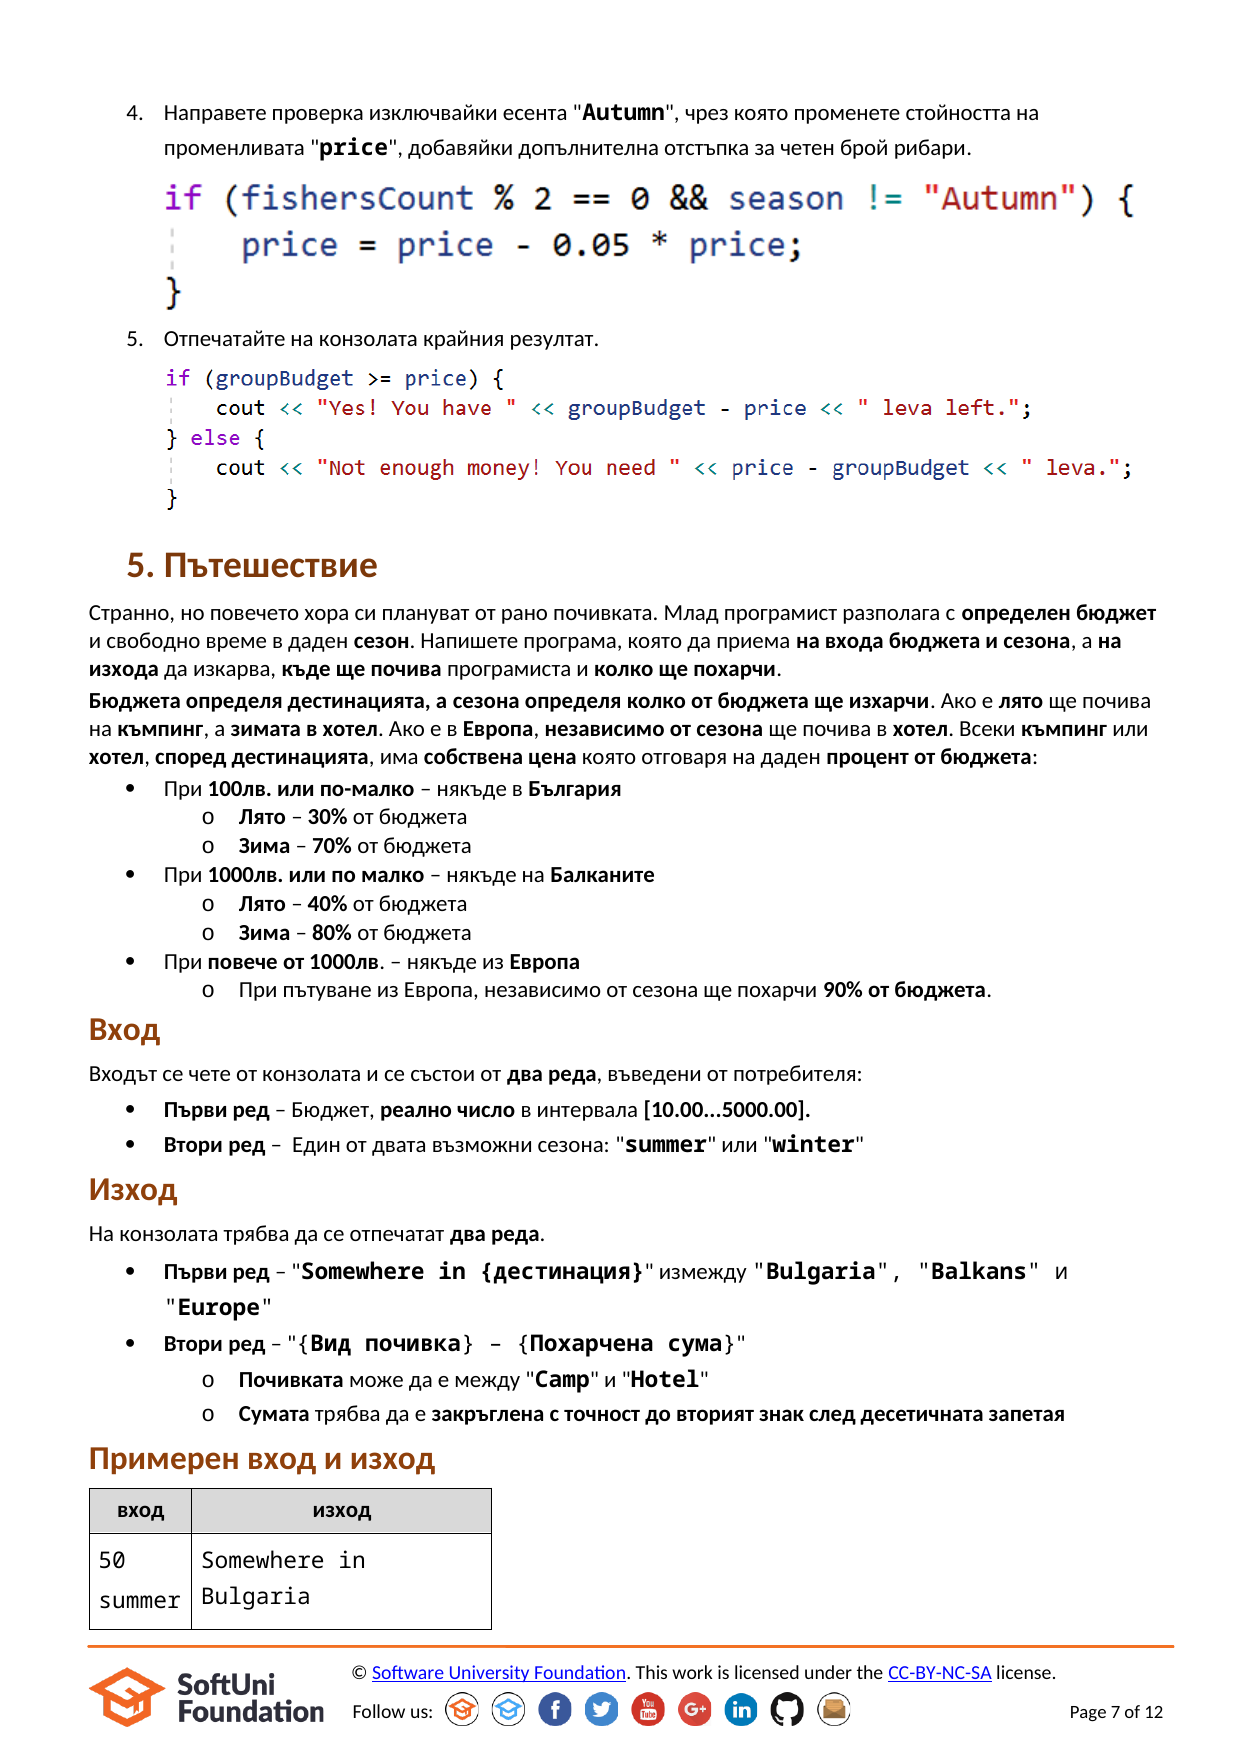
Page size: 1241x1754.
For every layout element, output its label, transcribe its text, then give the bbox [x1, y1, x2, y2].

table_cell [192, 1534, 491, 1629]
list Направете проверка изключвайки есента "Autumn", чрез която променете стойността на променливата "price", добавяйки допълнителна отстъпка за четен брой рибари. [126, 95, 1163, 163]
text Странно, но повечето хора си плануват от рано почивката. Млад програмист разполага с определен бюджет и свободно време в даден сезон. Напишете програма, която да приема на входа бюджета и сезона, а на изхода да изкарва, къде ще почива програмиста и колко ще похарчи. [89, 598, 1163, 682]
list Втори ред – Един от двата възможни сезона: "summer" или "winter" [126, 1128, 1163, 1159]
picture [770, 1692, 804, 1726]
list Втори ред – "{Вид почивка} – {Похарчена сума}" [126, 1327, 1163, 1358]
list При пътуване из Европа, независимо от сезона ще похарчи 90% от бюджета. [201, 975, 1163, 1004]
text На конзолата трябва да се отпечатат два реда. [89, 1219, 1163, 1247]
list Почивката може да е между "Camp" и "Hotel" [201, 1363, 1163, 1394]
table_header вход [90, 1489, 191, 1532]
list При 1000лв. или по малко – някъде на Балканите [126, 861, 1163, 889]
list При 100лв. или по-малко – някъде в България [126, 774, 1163, 802]
list Първи ред – Бюджет, реално число в интервала [10.00...5000.00]. [126, 1096, 1163, 1124]
picture [749, 1717, 758, 1726]
picture [631, 1692, 665, 1726]
table_cell 50 summer [90, 1534, 191, 1629]
picture [747, 1693, 758, 1702]
list Първи ред – "Somewhere in {дестинация}" измежду "Bulgaria", "Balkans" и "Europe" [126, 1255, 1163, 1322]
subtitle Вход [89, 1008, 1163, 1049]
picture [88, 1667, 324, 1727]
picture [817, 1692, 851, 1726]
picture [585, 1692, 618, 1726]
picture [740, 1707, 750, 1717]
subtitle Примерен вход и изход [89, 1437, 1163, 1477]
picture [538, 1692, 572, 1726]
list Зима – 70% от бюджета [201, 831, 1163, 861]
picture [678, 1692, 712, 1726]
list Зима – 80% от бюджета [201, 918, 1163, 947]
list При повече от 1000лв. – някъде из Европа [126, 947, 1163, 975]
text Бюджета определя дестинацията, а сезона определя колко от бюджета ще изхарчи. Ако е лято ще почива на къмпинг, а зимата в хотел. Ако е в Европа, независимо от сезона ще почива в хотел. Всеки къмпинг или хотел, според дестинацията, има собствена цена която отговаря на даден процент от бюджета: [89, 686, 1163, 770]
picture [162, 360, 1133, 516]
list Лято – 40% от бюджета [201, 889, 1163, 918]
list Лято – 30% от бюджета [201, 802, 1163, 831]
list Сумата трябва да е закръглена с точност до вторият знак след десетичната запетая [201, 1399, 1163, 1428]
text Входът се чете от конзолата и се състои от два реда, въведени от потребителя: [89, 1059, 1163, 1087]
picture [491, 1692, 525, 1726]
subtitle Изход [89, 1168, 1163, 1209]
table_header изход [192, 1489, 491, 1532]
subtitle Пътешествие [126, 541, 1163, 587]
picture [724, 1693, 736, 1704]
picture [162, 171, 1144, 316]
picture [445, 1692, 479, 1726]
picture [724, 1715, 734, 1726]
list Отпечатайте на конзолата крайния резултат. [126, 324, 1163, 352]
